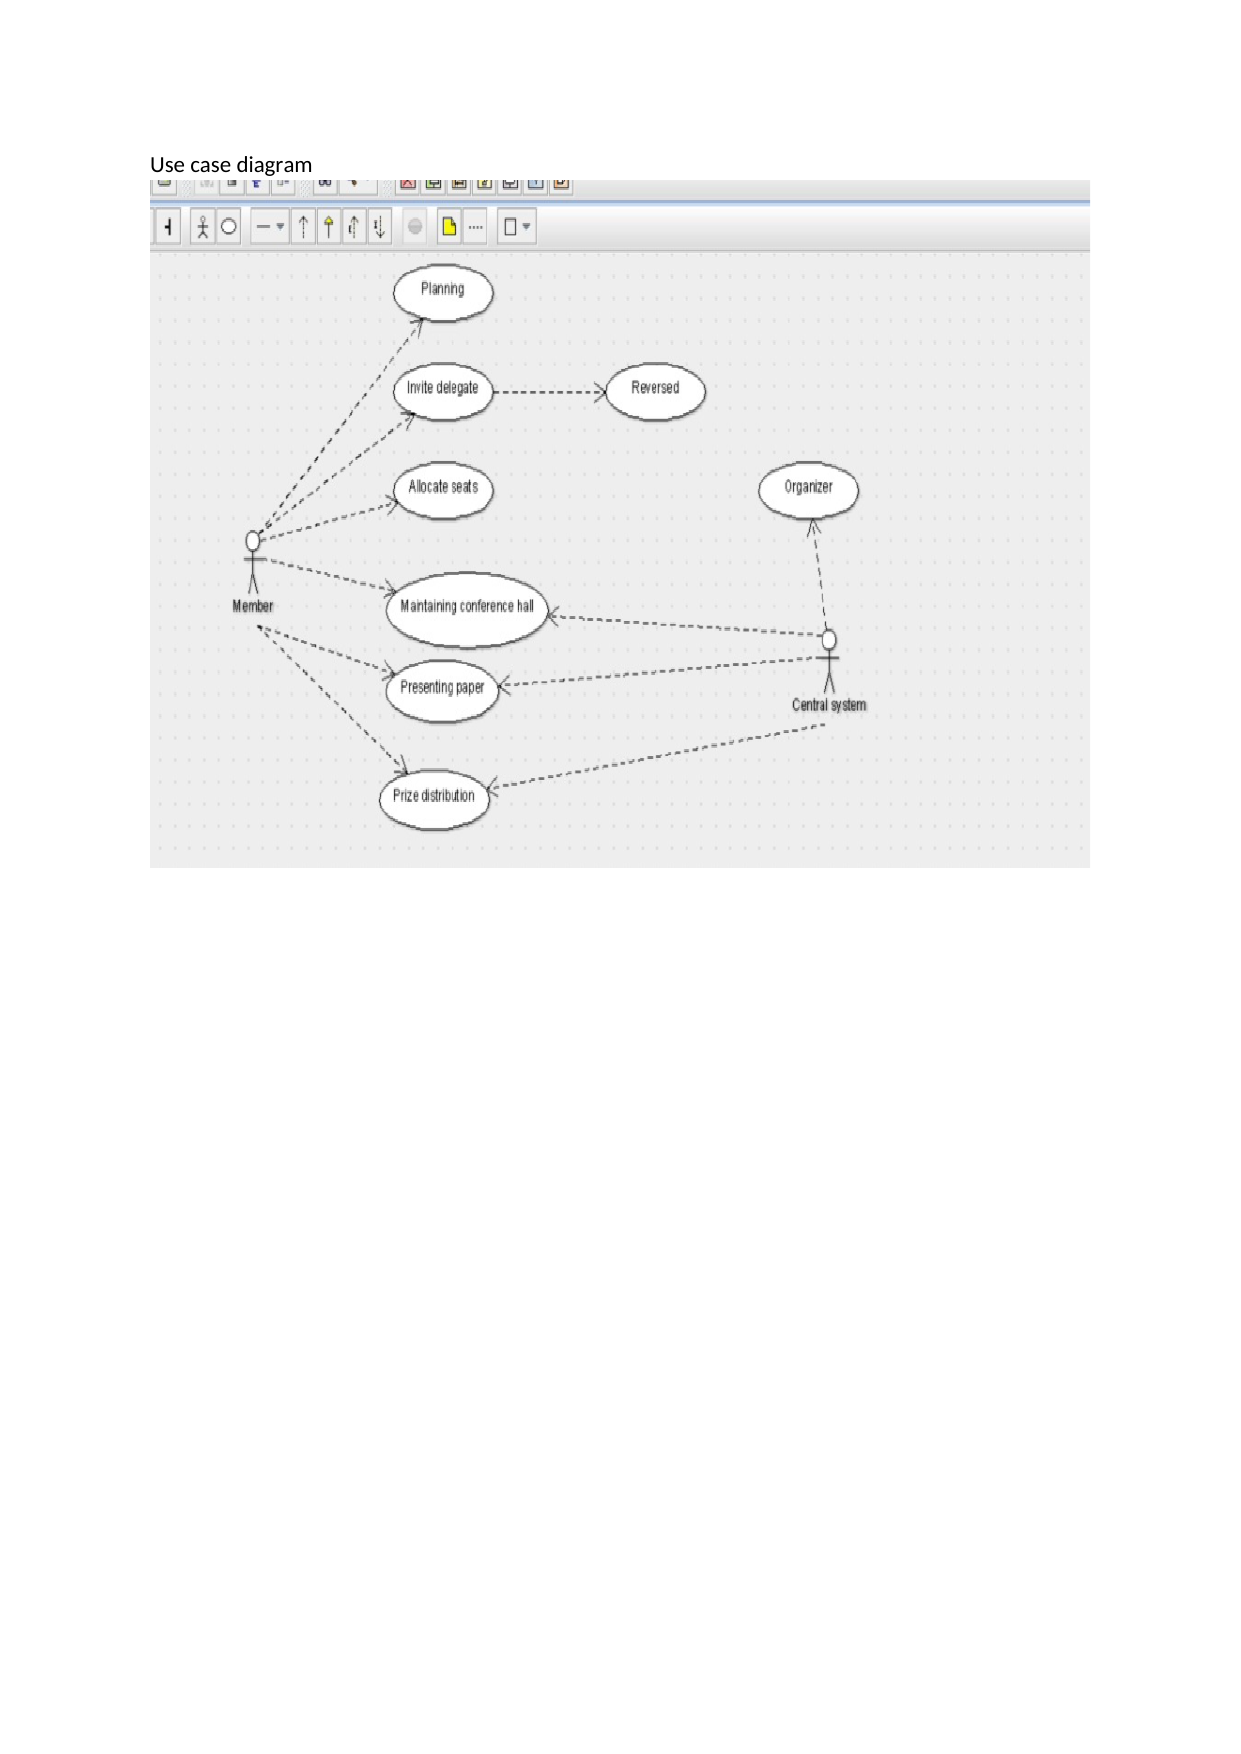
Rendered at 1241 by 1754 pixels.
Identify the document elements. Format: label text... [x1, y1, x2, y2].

text Use case diagram [150, 150, 1090, 180]
picture [150, 180, 1091, 868]
